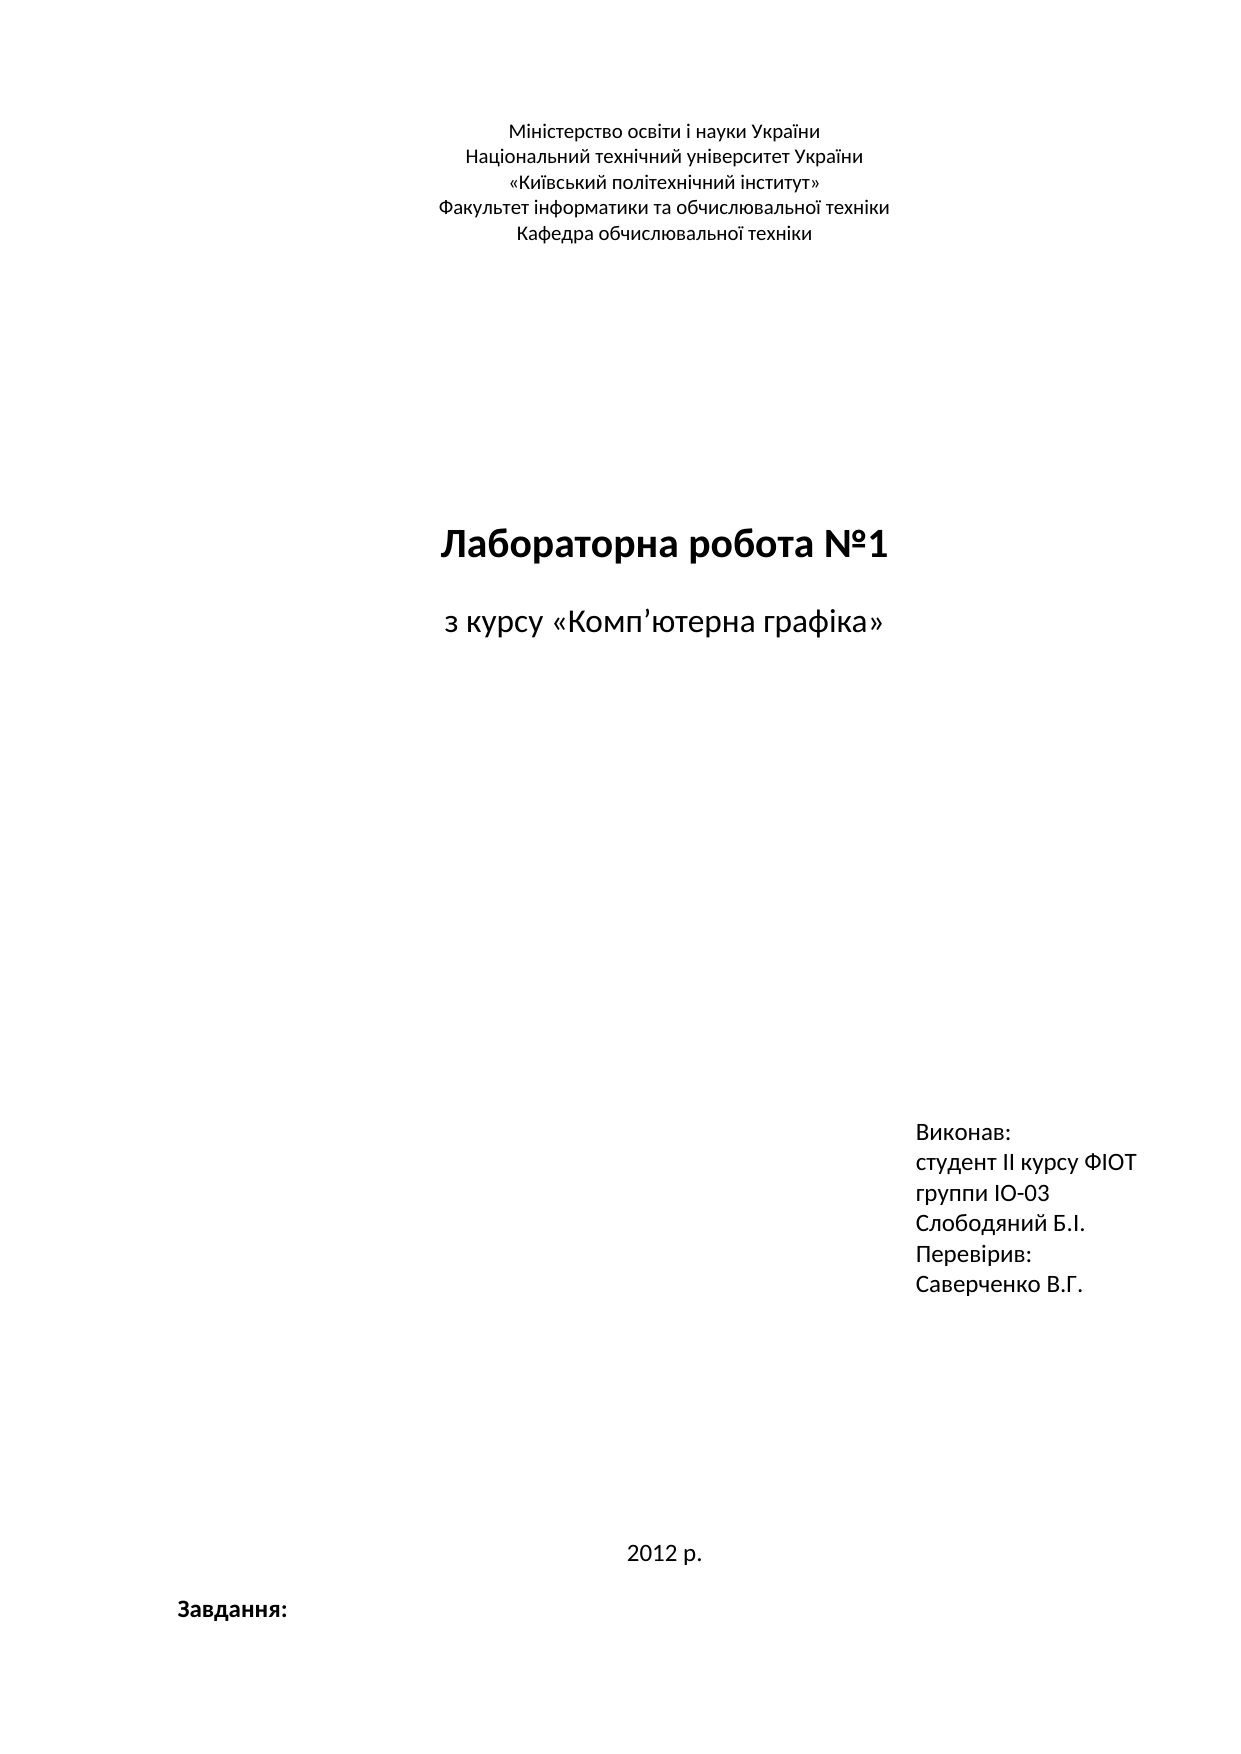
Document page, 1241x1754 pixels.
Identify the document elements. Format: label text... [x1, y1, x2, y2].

text 2012 р. [177, 1537, 1152, 1568]
text Факультет інформатики та обчислювальної техніки [177, 194, 1152, 220]
text Виконав: [916, 1088, 1152, 1146]
text Лабораторна робота №1 [177, 517, 1152, 568]
text Міністерство освіти і науки України [177, 118, 1152, 143]
text Саверченко В.Г. [916, 1268, 1152, 1299]
text Національний технічний університет України [177, 143, 1152, 169]
text Завдання: [177, 1593, 1152, 1623]
text Перевірив: [916, 1238, 1152, 1268]
text Слободяний Б.І. [916, 1207, 1152, 1238]
subtitle з курсу «Комп’ютерна графіка» [177, 600, 1152, 641]
text группи ІО-03 [916, 1177, 1152, 1207]
text студент IІ курсу ФІОТ [916, 1146, 1152, 1177]
text «Київський політехнічний інститут» [177, 169, 1152, 194]
text Кафедра обчислювальної техніки [177, 220, 1152, 245]
